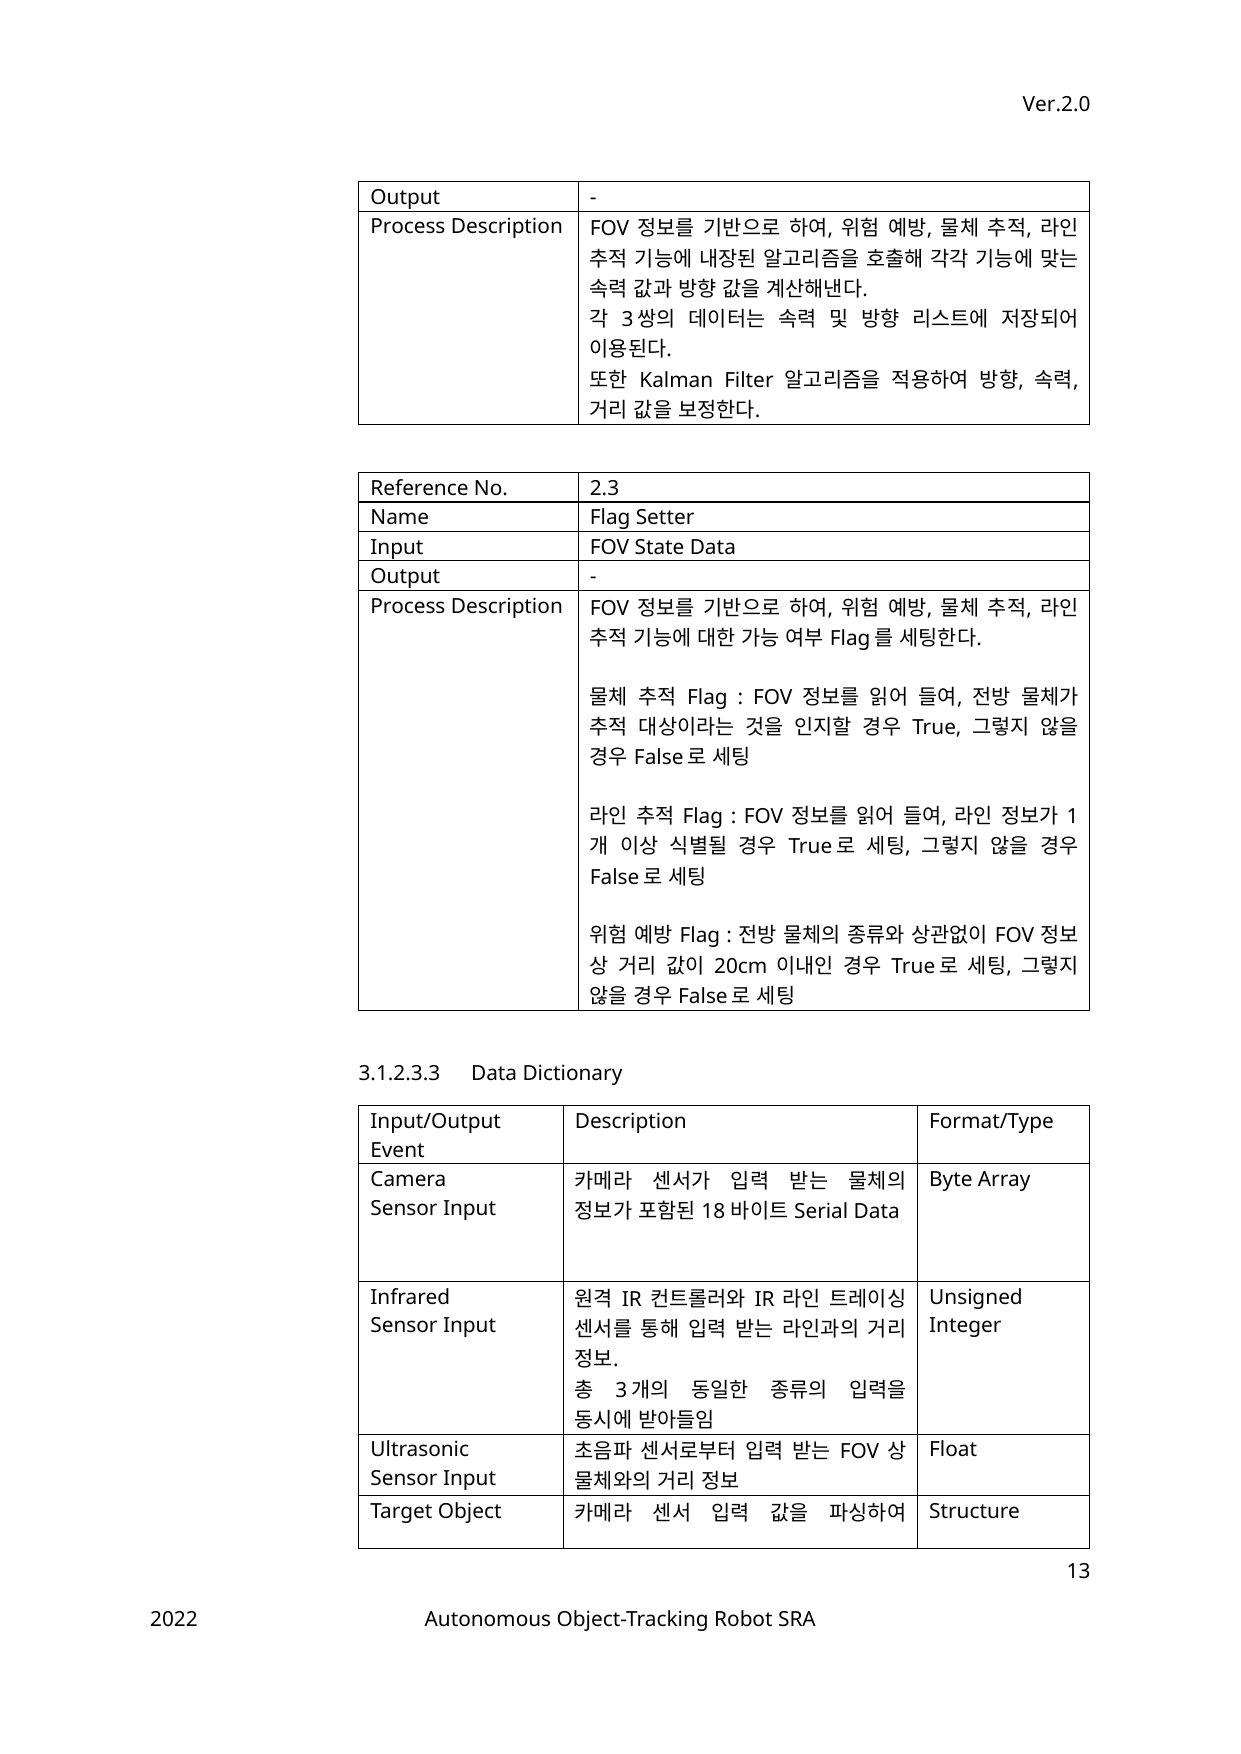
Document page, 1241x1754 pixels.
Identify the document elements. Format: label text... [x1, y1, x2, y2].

table_header 2.3 [579, 473, 1089, 501]
table_cell 카메라 센서가 입력 받는 물체의 정보가 포함된 18 바이트 Serial Data [564, 1164, 917, 1281]
table_cell Input [359, 532, 578, 560]
table_cell 초음파 센서로부터 입력 받는 FOV 상 물체와의 거리 정보 [564, 1435, 917, 1495]
table_cell FOV 정보를 기반으로 하여, 위험 예방, 물체 추적, 라인 추적 기능에 대한 가능 여부 Flag를 세팅한다. 물체 추적 Flag : FOV 정보를 읽어 들여, 전방 물체가 추적 대상이라는 것을 인지할 경우 True, 그렇지 않을 경우 False로 세팅 라인 추적 Flag : FOV 정보를 읽어 들여, 라인 정보가 1개 이상 식별될 경우 True로 세팅, 그렇지 않을 경우 False로 세팅 위험 예방 Flag : 전방 물체의 종류와 상관없이 FOV 정보 상 거리 값이 20cm 이내인 경우 True로 세팅, 그렇지 않을 경우 False로 세팅 [579, 591, 1089, 1010]
table_cell 원격 IR 컨트롤러와 IR 라인 트레이싱 센서를 통해 입력 받는 라인과의 거리 정보. 총 3개의 동일한 종류의 입력을 동시에 받아들임 [564, 1282, 917, 1433]
table_cell Process Description [359, 212, 578, 424]
table_header Format/Type [918, 1106, 1089, 1163]
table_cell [564, 1496, 917, 1548]
table_cell - [579, 182, 1089, 211]
table_cell Ultrasonic Sensor Input [359, 1435, 563, 1495]
table_cell - [579, 561, 1089, 590]
table_cell Byte Array [918, 1164, 1089, 1281]
table_cell Name [359, 503, 578, 531]
table_cell Camera Sensor Input [359, 1164, 563, 1281]
table_cell Process Description [359, 591, 578, 1010]
table_cell Unsigned Integer [918, 1282, 1089, 1433]
table_cell Output [359, 182, 578, 211]
table_header Input/Output Event [359, 1106, 563, 1163]
table_cell Float [918, 1435, 1089, 1495]
list Data Dictionary [358, 1058, 1090, 1086]
table_cell Flag Setter [579, 503, 1089, 531]
table_cell FOV 정보를 기반으로 하여, 위험 예방, 물체 추적, 라인 추적 기능에 내장된 알고리즘을 호출해 각각 기능에 맞는 속력 값과 방향 값을 계산해낸다. 각 3쌍의 데이터는 속력 및 방향 리스트에 저장되어 이용된다. 또한 Kalman Filter 알고리즘을 적용하여 방향, 속력, 거리 값을 보정한다. [579, 212, 1089, 424]
table_cell FOV State Data [579, 532, 1089, 560]
table_cell Target Object [359, 1496, 563, 1548]
table_cell Output [359, 561, 578, 590]
table_cell Structure [918, 1496, 1089, 1548]
table_header Description [564, 1106, 917, 1163]
table_header Reference No. [359, 473, 578, 501]
table_cell Infrared Sensor Input [359, 1282, 563, 1433]
